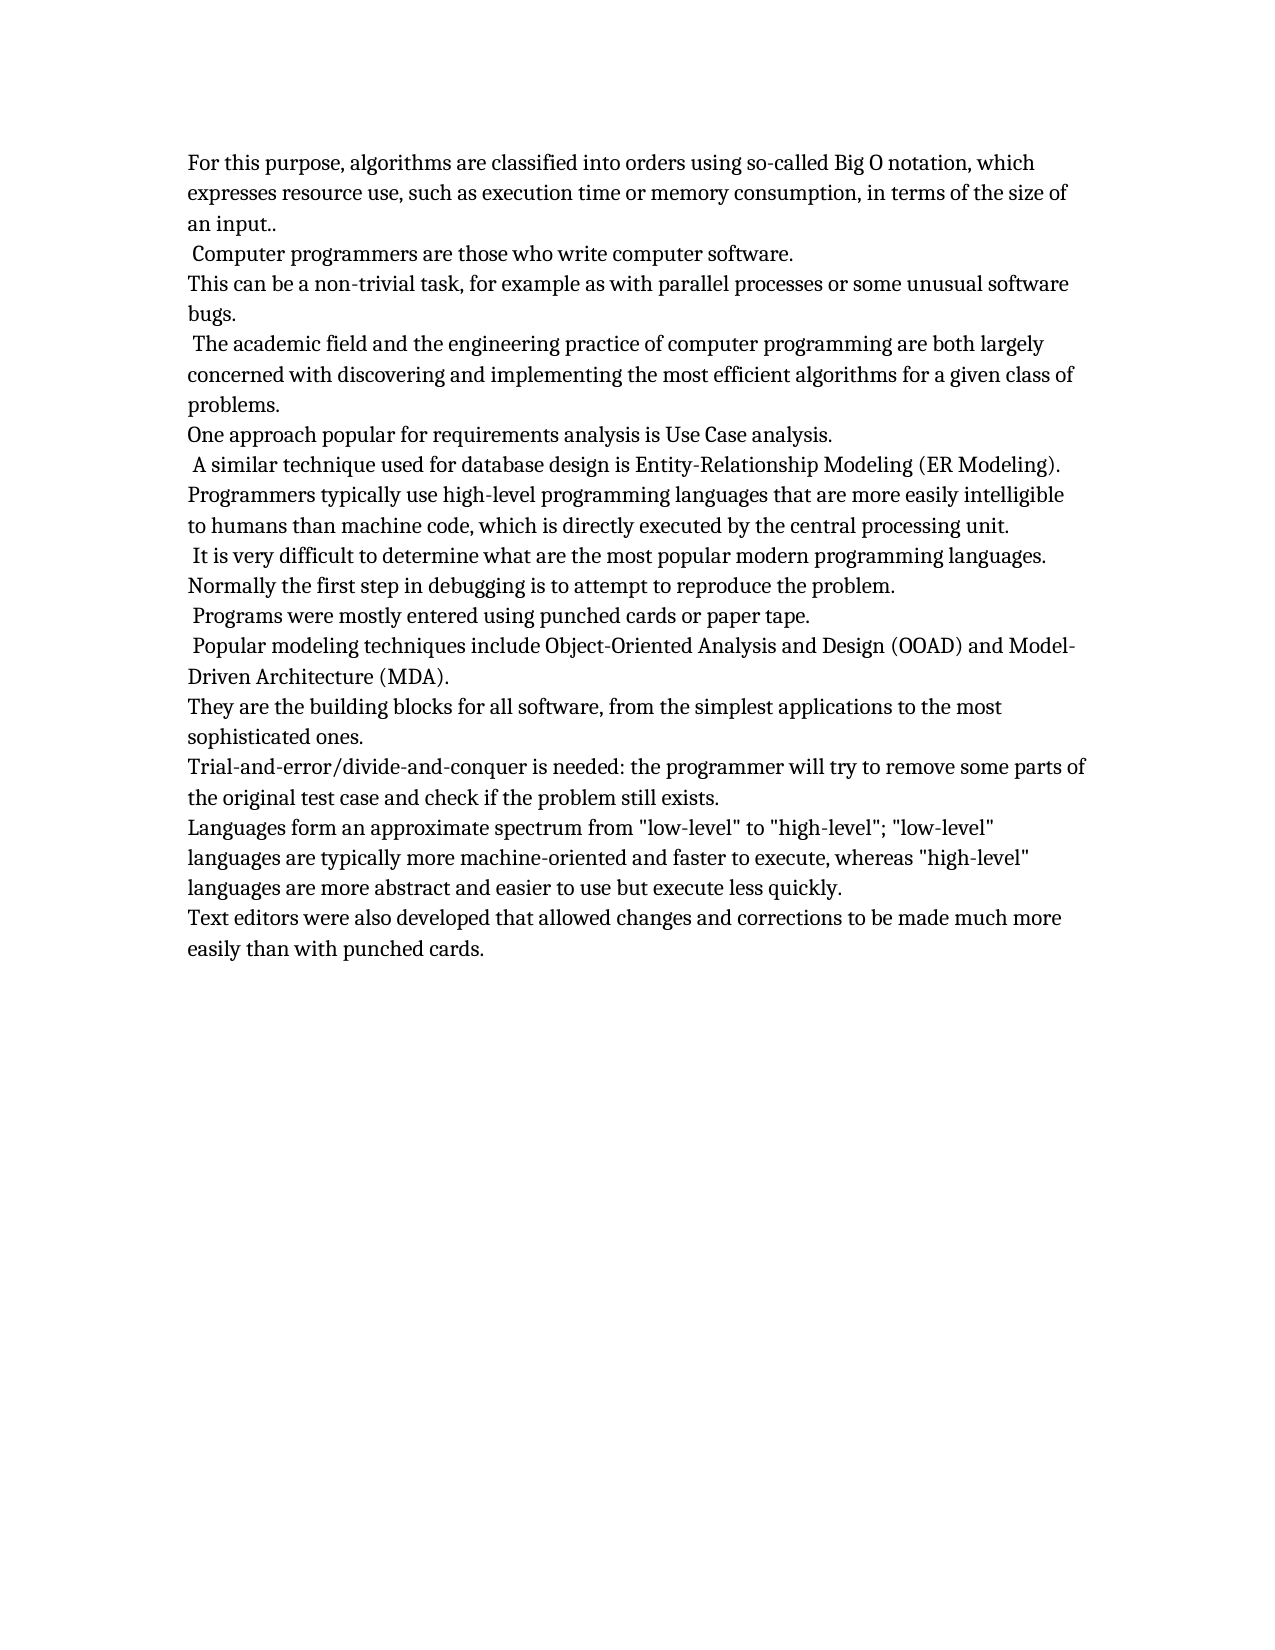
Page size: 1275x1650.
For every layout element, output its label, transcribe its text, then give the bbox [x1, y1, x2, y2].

text For this purpose, algorithms are classified into orders using so-called Big O notation, which expresses resource use, such as execution time or memory consumption, in terms of the size of an input.. Computer programmers are those who write computer software. This can be a non-trivial task, for example as with parallel processes or some unusual software bugs. The academic field and the engineering practice of computer programming are both largely concerned with discovering and implementing the most efficient algorithms for a given class of problems. One approach popular for requirements analysis is Use Case analysis. A similar technique used for database design is Entity-Relationship Modeling (ER Modeling). Programmers typically use high-level programming languages that are more easily intelligible to humans than machine code, which is directly executed by the central processing unit. It is very difficult to determine what are the most popular modern programming languages. Normally the first step in debugging is to attempt to reproduce the problem. Programs were mostly entered using punched cards or paper tape. Popular modeling techniques include Object-Oriented Analysis and Design (OOAD) and Model-Driven Architecture (MDA). They are the building blocks for all software, from the simplest applications to the most sophisticated ones. Trial-and-error/divide-and-conquer is needed: the programmer will try to remove some parts of the original test case and check if the problem still exists. Languages form an approximate spectrum from "low-level" to "high-level"; "low-level" languages are typically more machine-oriented and faster to execute, whereas "high-level" languages are more abstract and easier to use but execute less quickly. Text editors were also developed that allowed changes and corrections to be made much more easily than with punched cards. [187, 150, 1087, 962]
